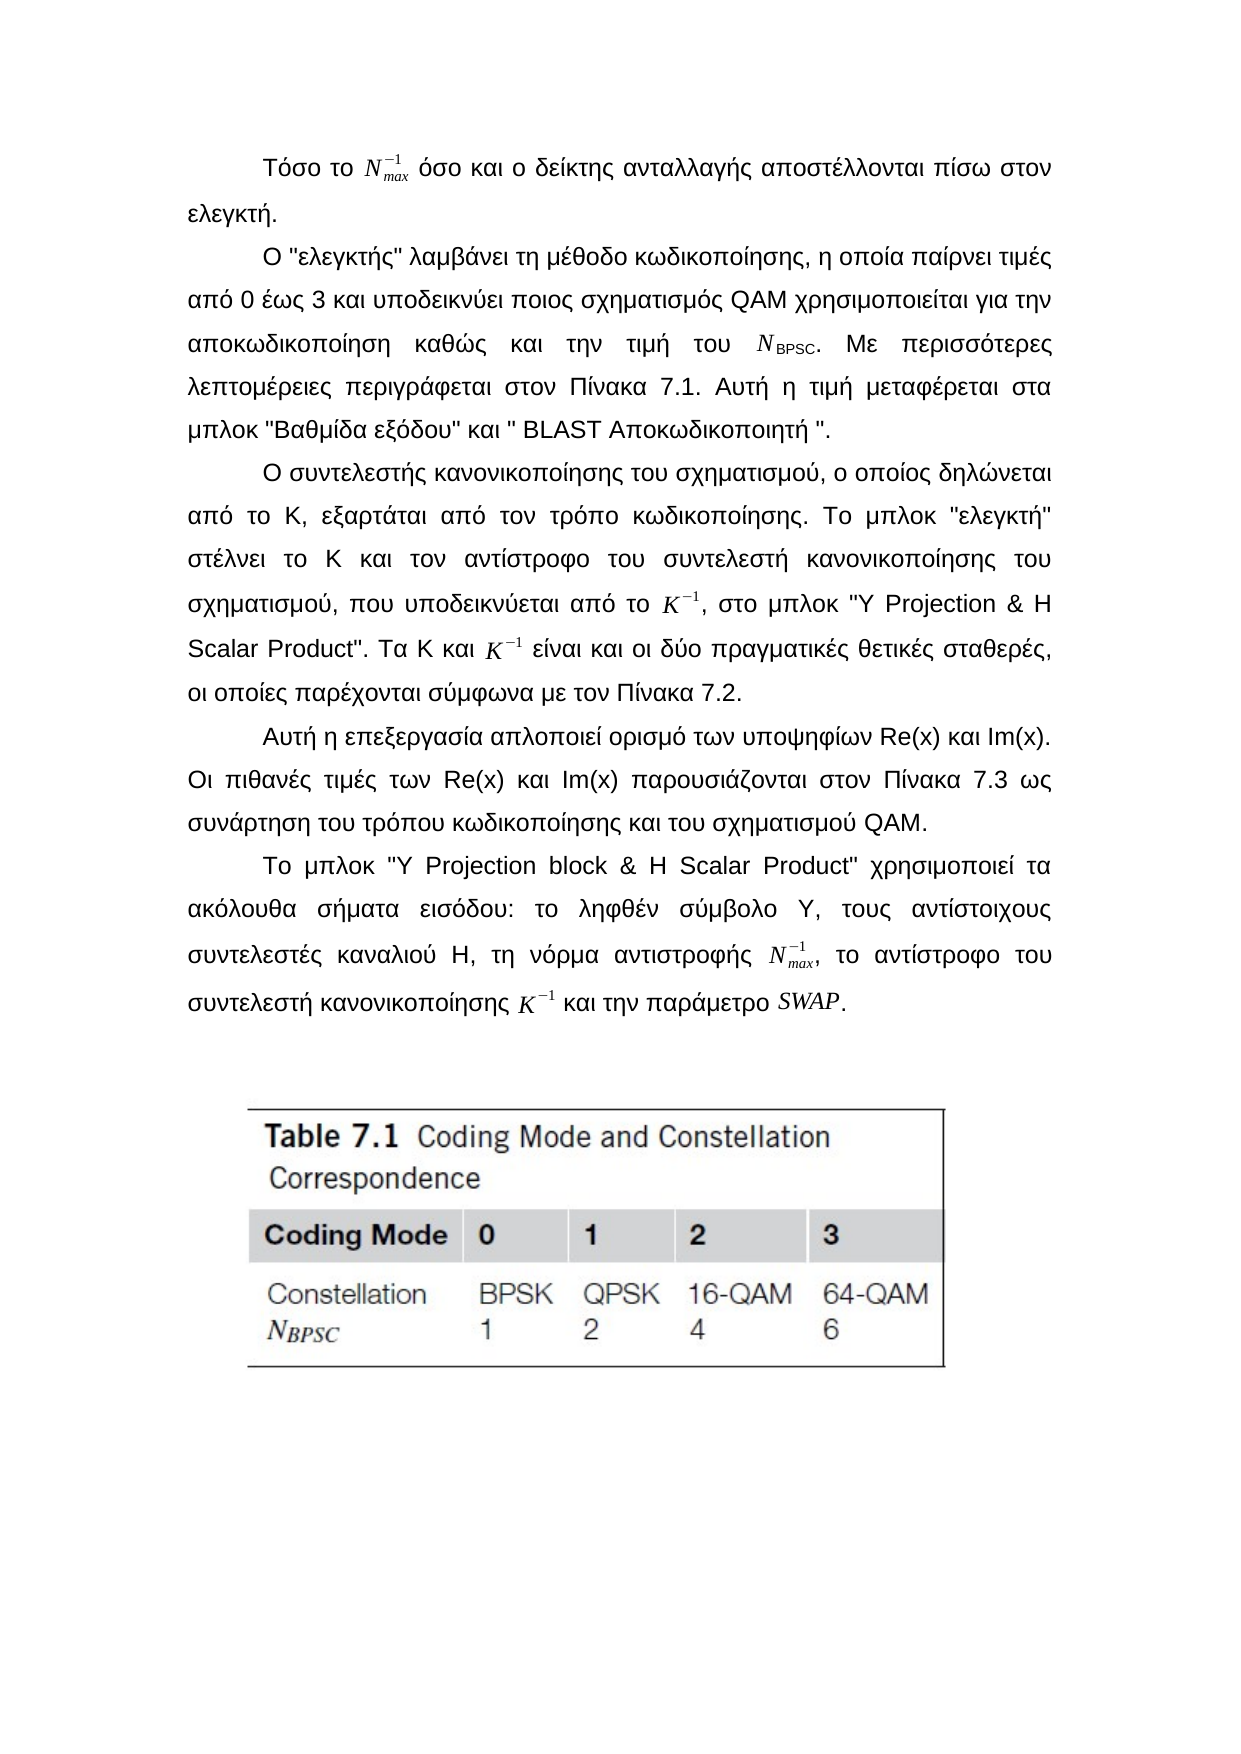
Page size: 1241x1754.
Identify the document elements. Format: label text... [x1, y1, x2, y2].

text Το μπλοκ "Y Projection block & H Scalar Product" χρησιμοποιεί τα ακόλουθα σήματα εισόδου: το ληφθέν σύμβολο Y, τους αντίστοιχους συντελεστές καναλιού H, τη νόρμα αντιστροφής , το αντίστροφο του συντελεστή κανονικοποίησης και την παράμετρο . [187, 851, 1053, 1018]
text Τόσο το όσο και ο δείκτης ανταλλαγής αποστέλλονται πίσω στον ελεγκτή. [187, 150, 1053, 228]
text Αυτή η επεξεργασία απλοποιεί ορισμό των υποψηφίων Re(x) και Im(x). Οι πιθανές τιμές των Re(x) και Im(x) παρουσιάζονται στον Πίνακα 7.3 ως συνάρτηση του τρόπου κωδικοποίησης και του σχηματισμού QAM. [187, 722, 1053, 837]
text Ο συντελεστής κανονικοποίησης του σχηματισμού, ο οποίος δηλώνεται από το K, εξαρτάται από τον τρόπο κωδικοποίησης. Το μπλοκ "ελεγκτή" στέλνει το K και τον αντίστροφο του συντελεστή κανονικοποίησης του σχηματισμού, που υποδεικνύεται από το , στο μπλοκ "Y Projection & H Scalar Product". Τα K και είναι και οι δύο πραγματικές θετικές σταθερές, οι οποίες παρέχονται σύμφωνα με τον Πίνακα 7.2. [187, 458, 1053, 707]
picture [187, 1075, 1014, 1406]
text Ο "ελεγκτής" λαμβάνει τη μέθοδο κωδικοποίησης, η οποία παίρνει τιμές από 0 έως 3 και υποδεικνύει ποιος σχηματισμός QAM χρησιμοποιείται για την αποκωδικοποίηση καθώς και την τιμή του BPSC. Με περισσότερες λεπτομέρειες περιγράφεται στον Πίνακα 7.1. Αυτή η τιμή μεταφέρεται στα μπλοκ "Βαθμίδα εξόδου" και " BLAST Αποκωδικοποιητή ". [187, 242, 1053, 444]
